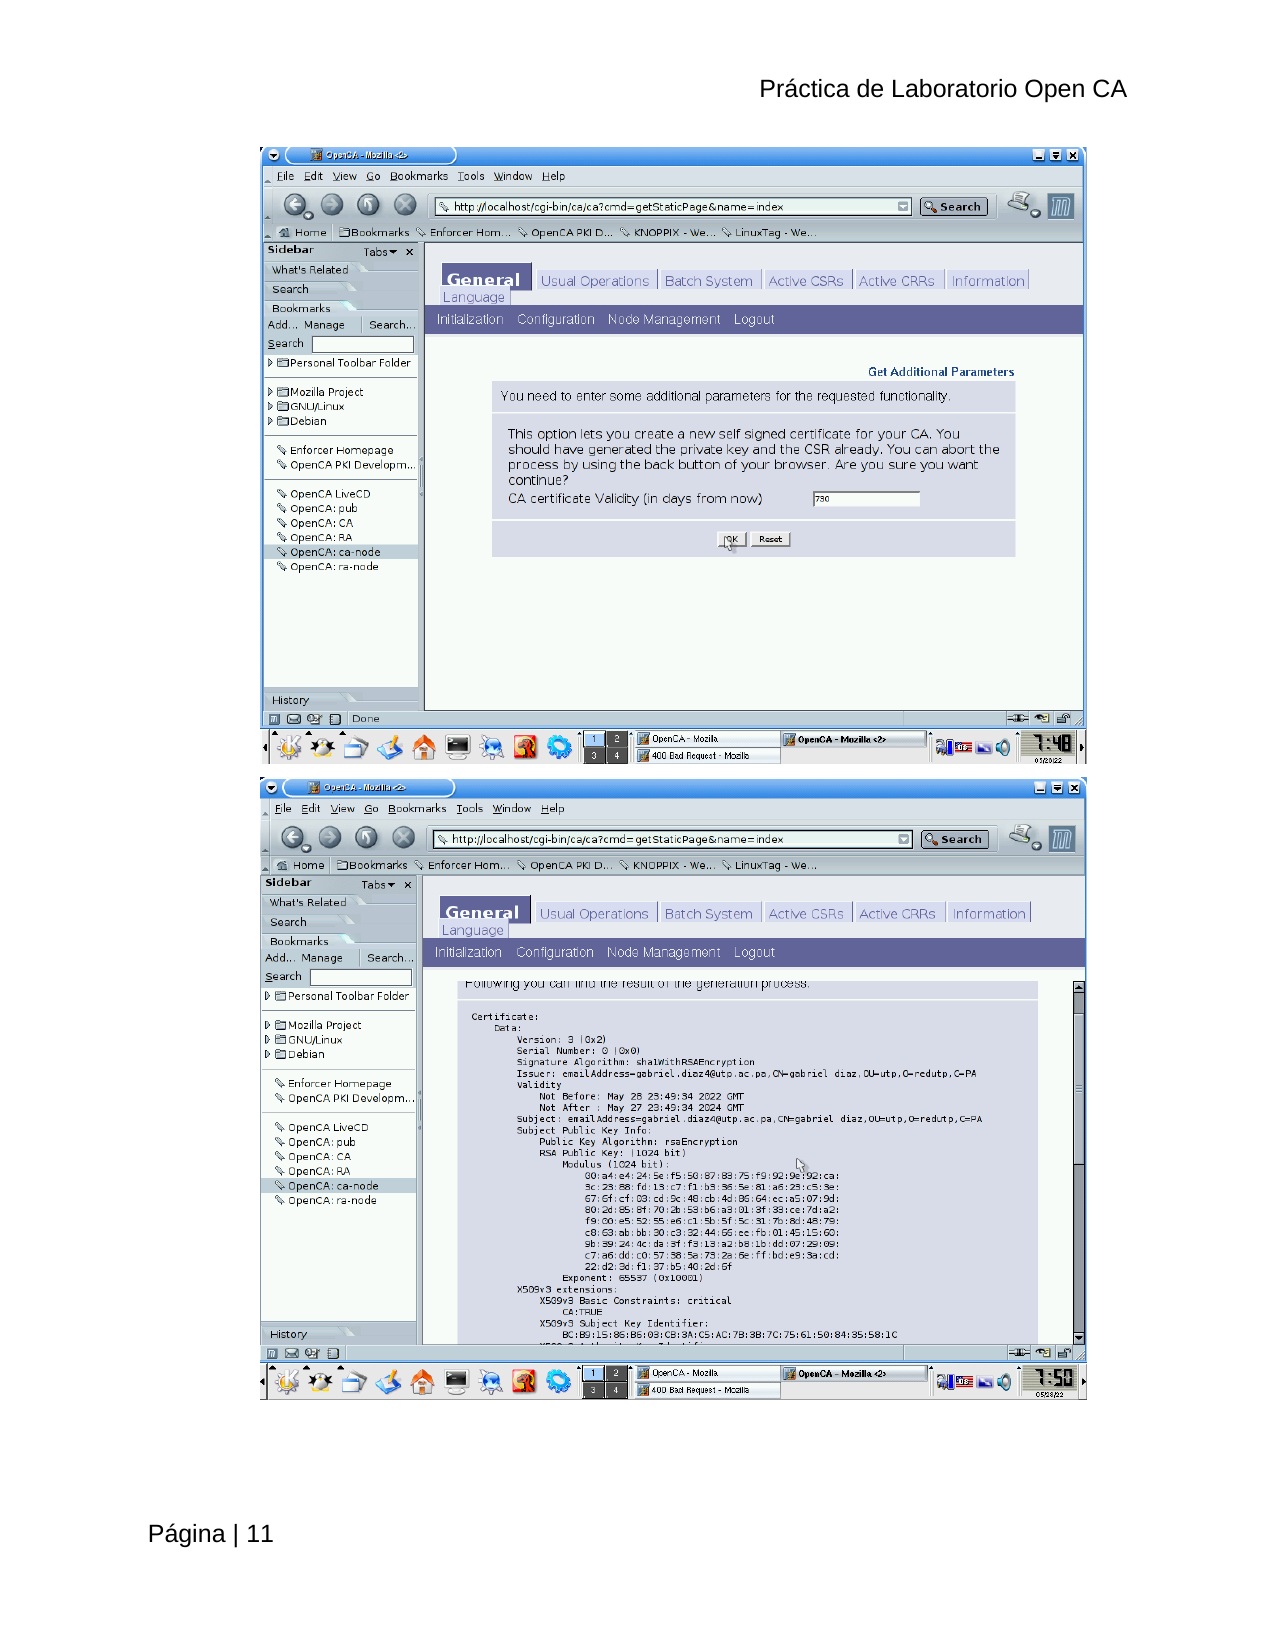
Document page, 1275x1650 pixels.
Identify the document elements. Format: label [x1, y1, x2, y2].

picture [260, 147, 1087, 764]
picture [260, 777, 1087, 1400]
